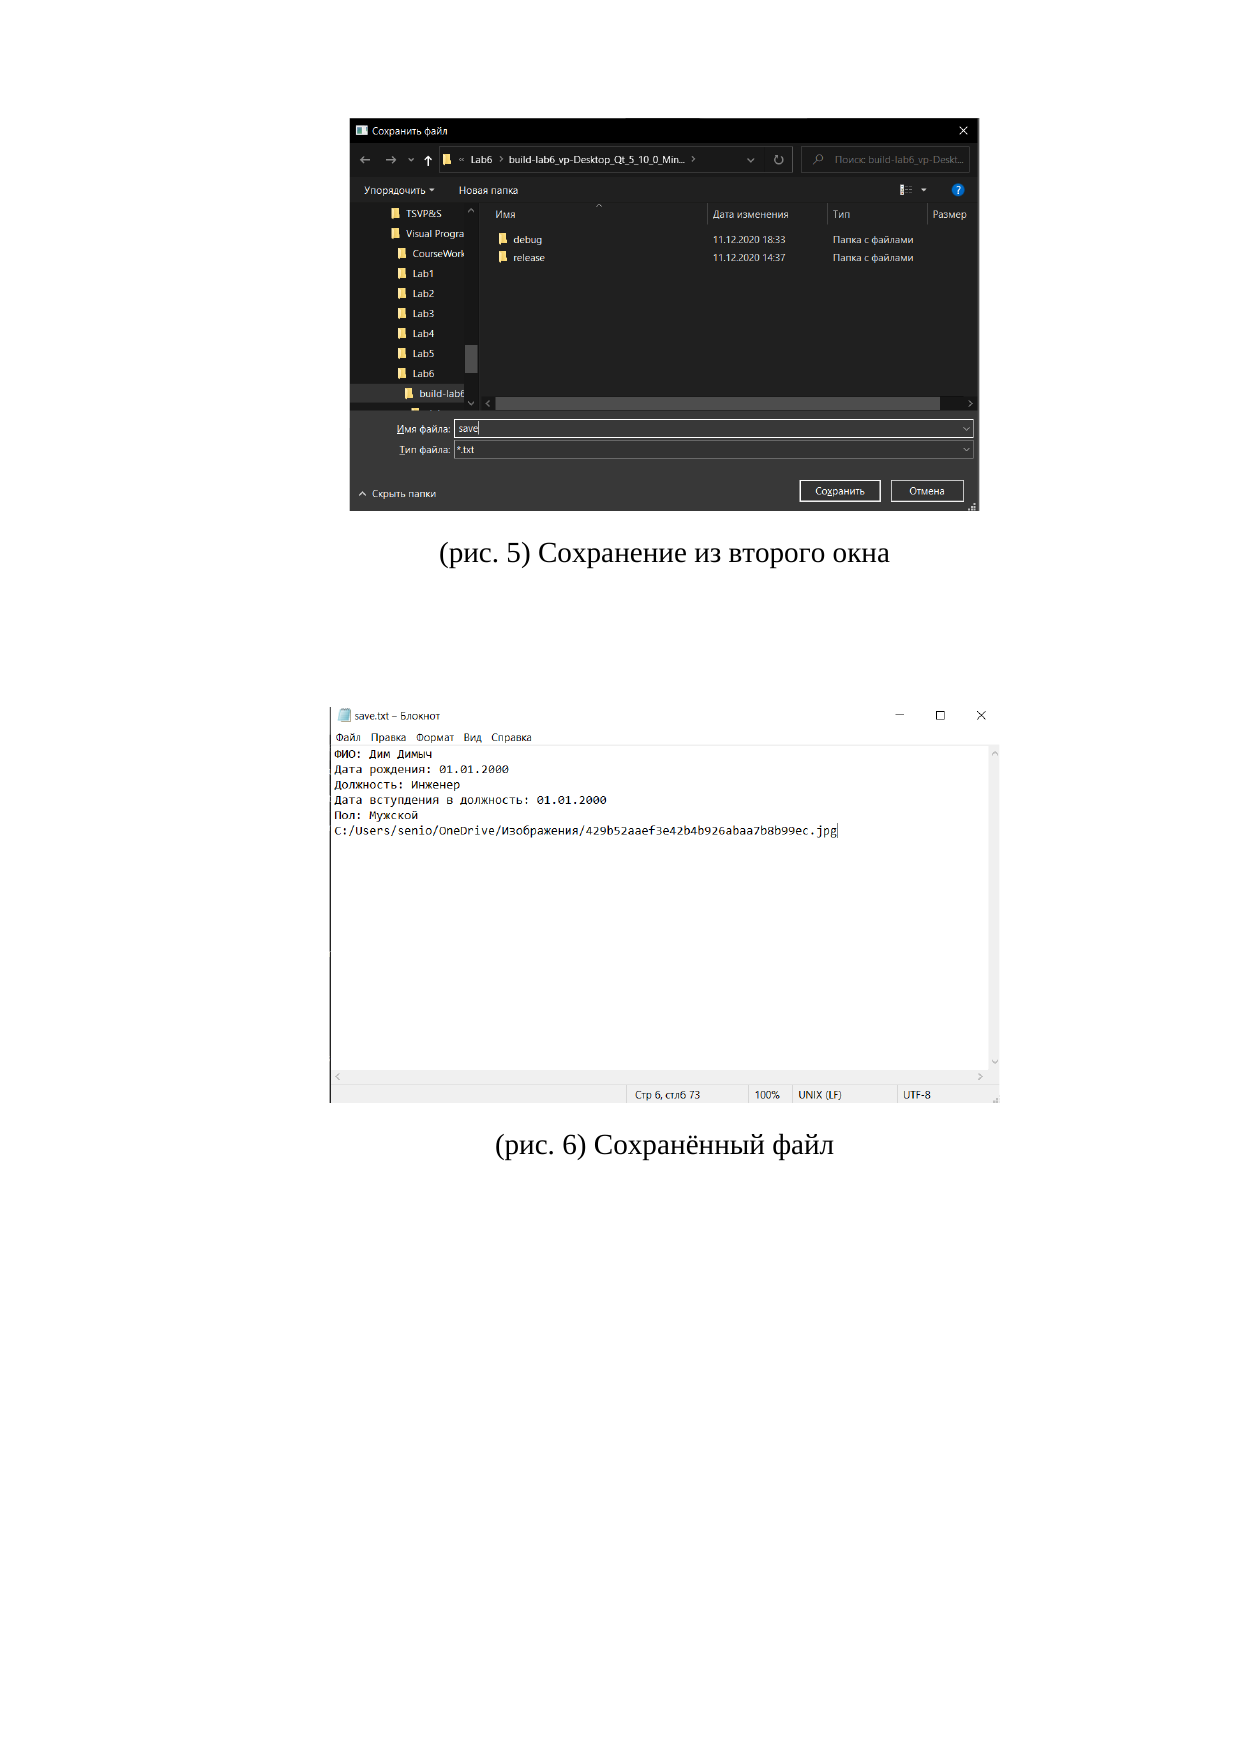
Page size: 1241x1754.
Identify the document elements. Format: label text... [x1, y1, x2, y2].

text (рис. 5) Сохранение из второго окна [177, 535, 1152, 569]
picture [329, 707, 1000, 1103]
text (рис. 6) Сохранённый файл [177, 1127, 1152, 1161]
picture [349, 118, 980, 511]
